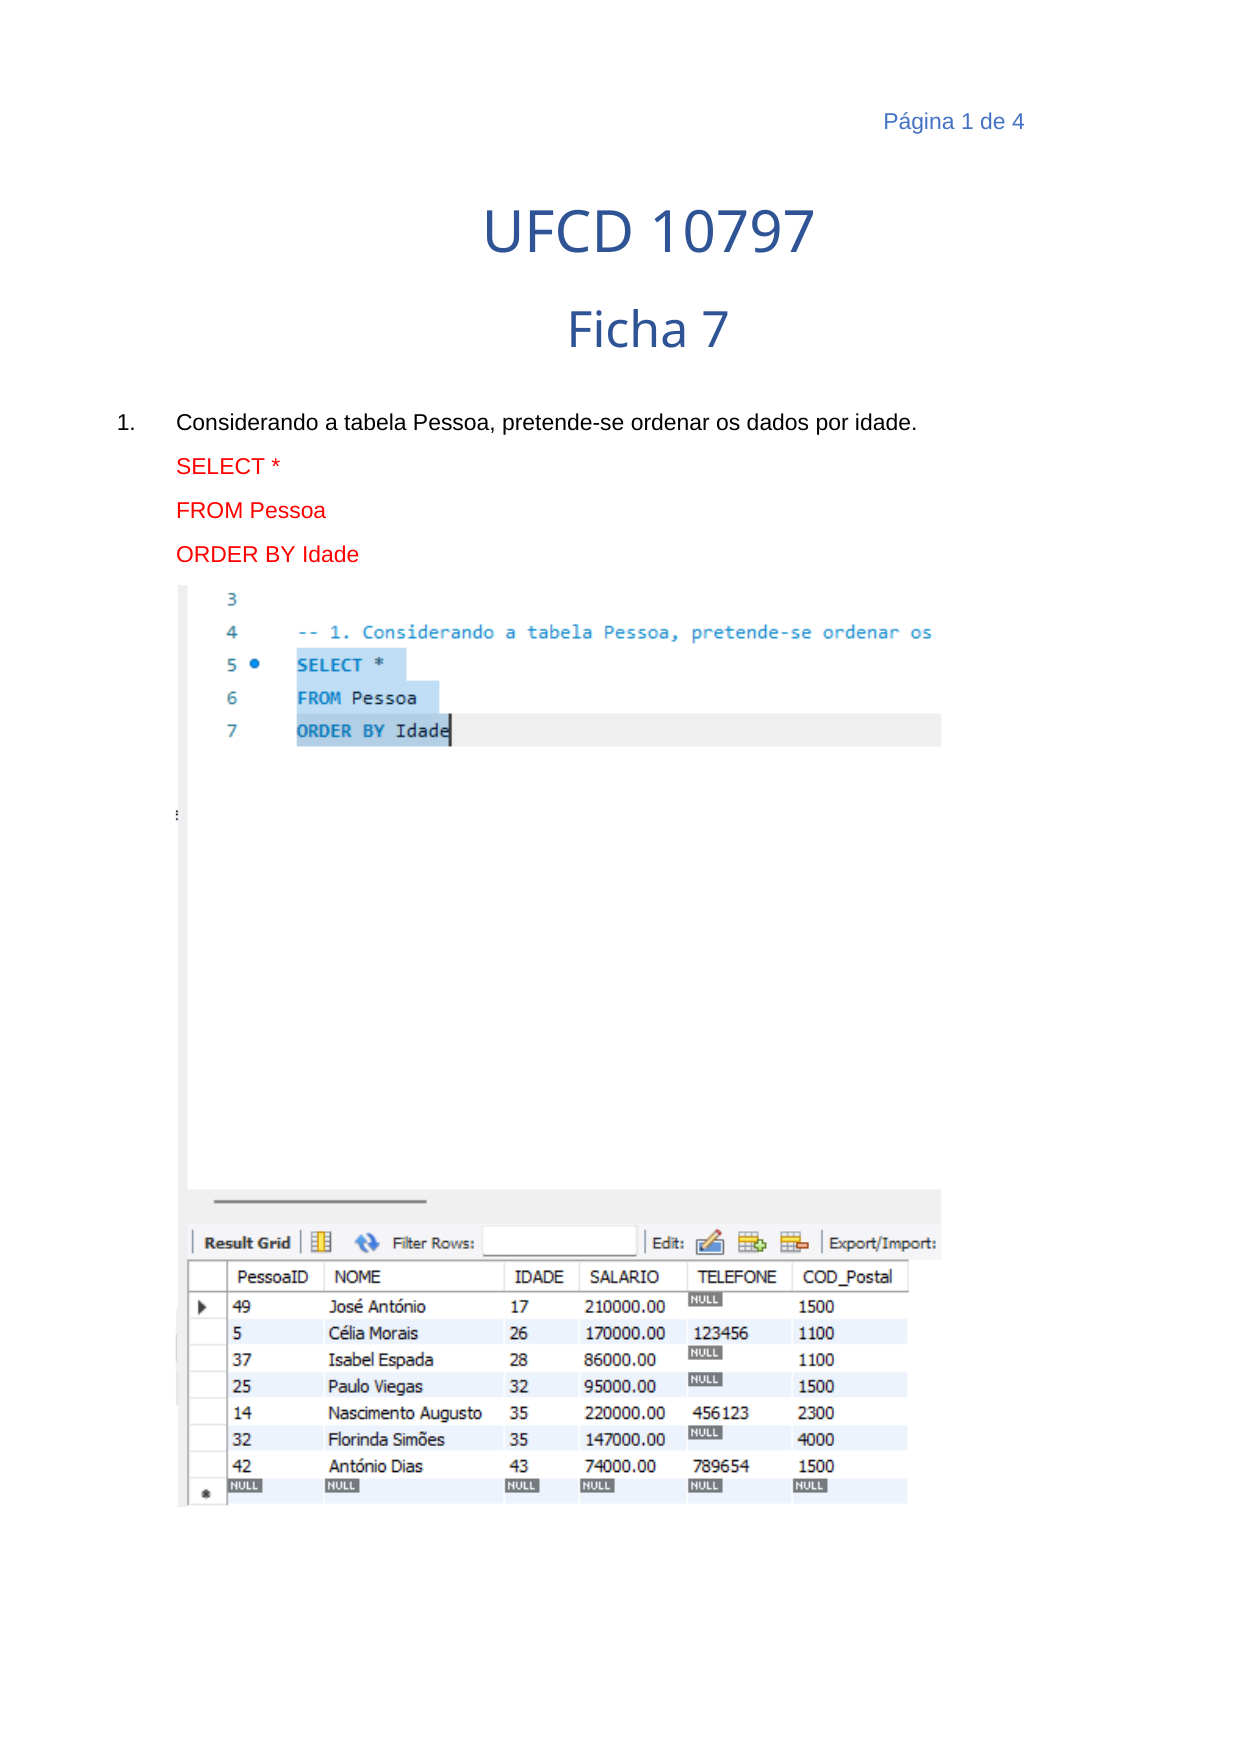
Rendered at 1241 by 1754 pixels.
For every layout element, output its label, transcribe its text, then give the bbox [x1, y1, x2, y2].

text ORDER BY Idade [176, 541, 1079, 567]
list Considerando a tabela Pessoa, pretende-se ordenar os dados por idade. [117, 409, 1079, 435]
text FROM Pessoa [176, 497, 1079, 523]
text SELECT * [176, 453, 1079, 479]
picture [175, 585, 942, 1507]
text UFCD 10797 [117, 189, 1181, 269]
subtitle Ficha 7 [117, 294, 1179, 362]
